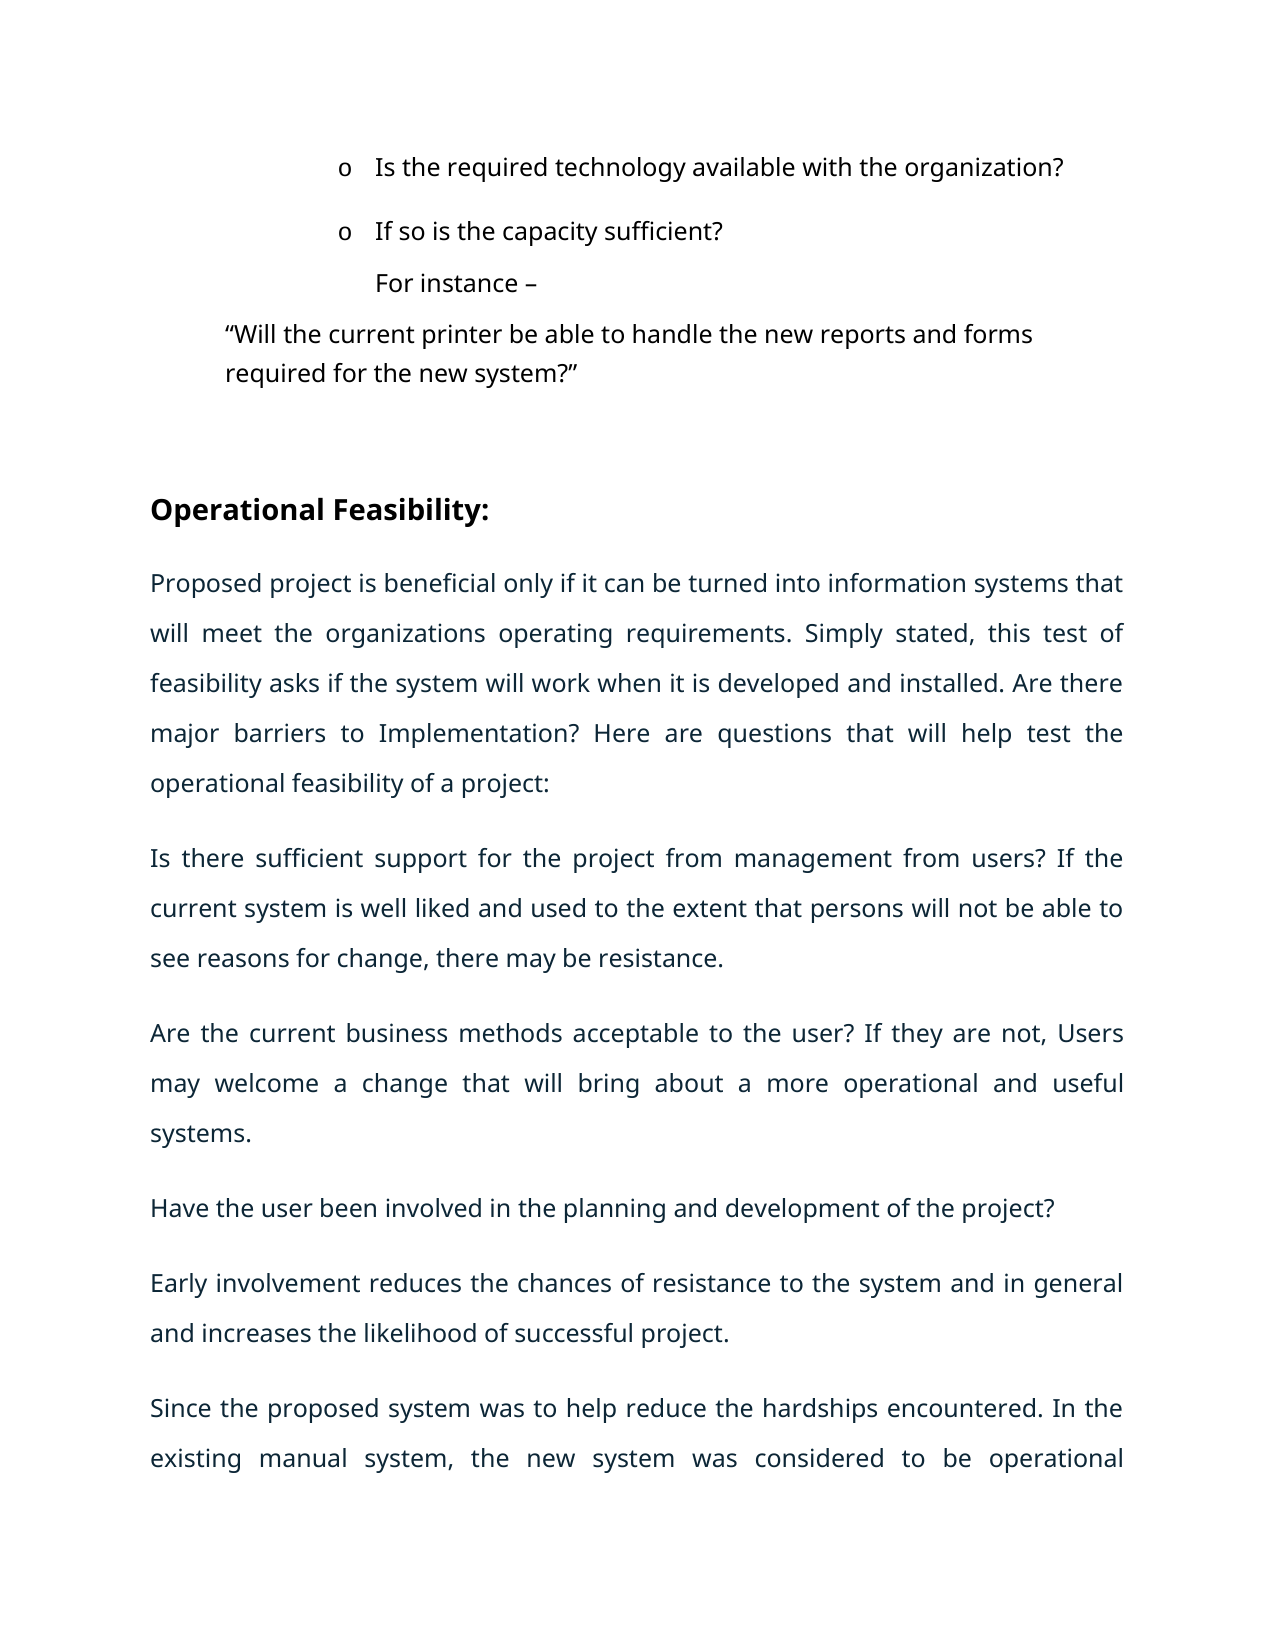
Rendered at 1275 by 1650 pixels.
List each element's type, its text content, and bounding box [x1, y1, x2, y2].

text Proposed project is beneficial only if it can be turned into information systems that will meet the organizations operating requirements. Simply stated, this test of feasibility asks if the system will work when it is developed and installed. Are there major barriers to Implementation? Here are questions that will help test the operational feasibility of a project: [150, 549, 1125, 799]
text Is there sufficient support for the project from management from users? If the current system is well liked and used to the extent that persons will not be able to see reasons for change, there may be resistance. [150, 824, 1125, 974]
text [150, 1374, 1125, 1474]
text For instance – [375, 265, 1125, 299]
text “Will the current printer be able to handle the new reports and forms required for the new system?” [225, 317, 1125, 390]
text Have the user been involved in the planning and development of the project? [150, 1174, 1125, 1224]
list If so is the capacity sufficient? [337, 214, 1125, 248]
list Is the required technology available with the organization? [337, 150, 1125, 184]
text Are the current business methods acceptable to the user? If they are not, Users may welcome a change that will bring about a more operational and useful systems. [150, 999, 1125, 1149]
text Operational Feasibility: [150, 478, 1125, 528]
text Early involvement reduces the chances of resistance to the system and in general and increases the likelihood of successful project. [150, 1249, 1125, 1349]
